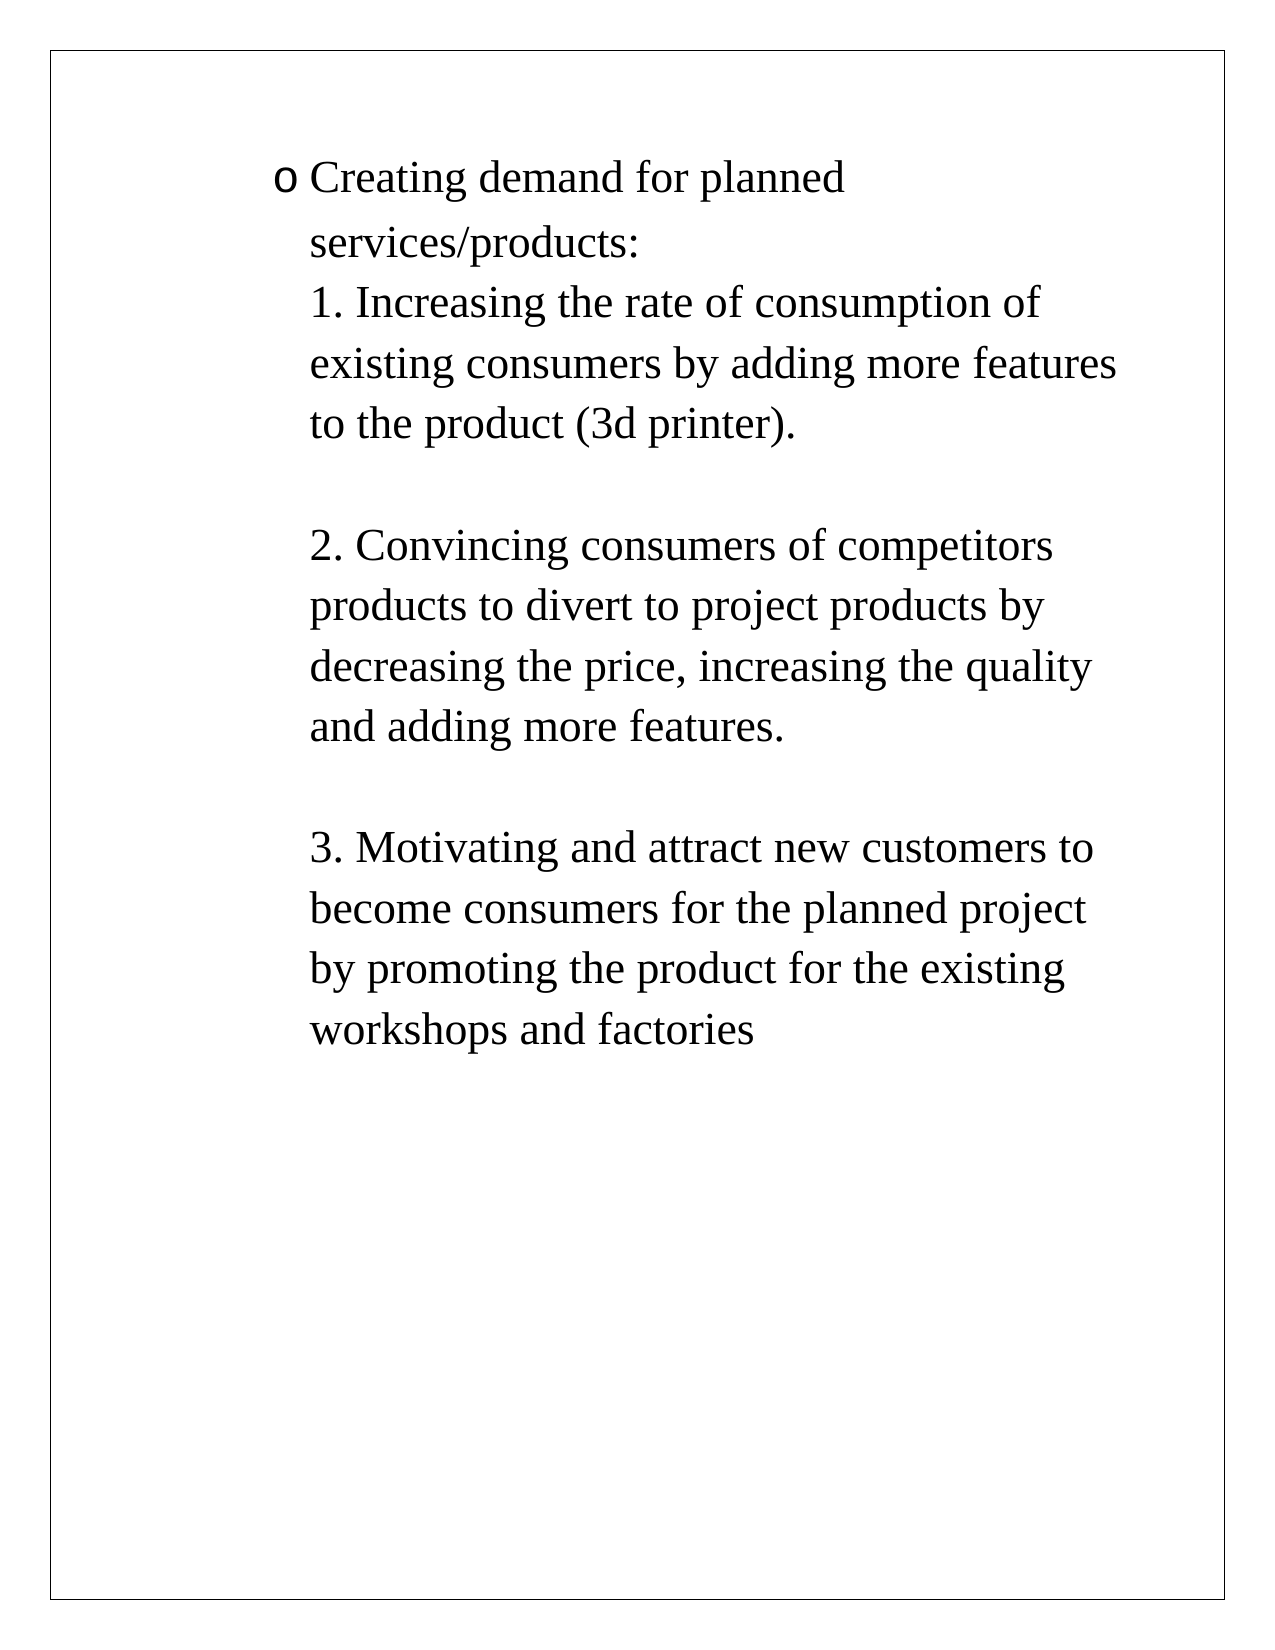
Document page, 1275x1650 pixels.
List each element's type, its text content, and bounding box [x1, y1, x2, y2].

list 2. Convincing consumers of competitors [309, 517, 1125, 570]
list Creating demand for planned services/products: [272, 150, 1125, 267]
list products to divert to project products by decreasing the price, increasing the quality and adding more features. [309, 578, 1125, 751]
list existing consumers by adding more features to the product (3d printer). [309, 336, 1125, 449]
list 3. Motivating and attract new customers to become consumers for the planned project by promoting the product for the existing workshops and factories [309, 820, 1125, 1054]
list 1. Increasing the rate of consumption of [309, 275, 1125, 328]
